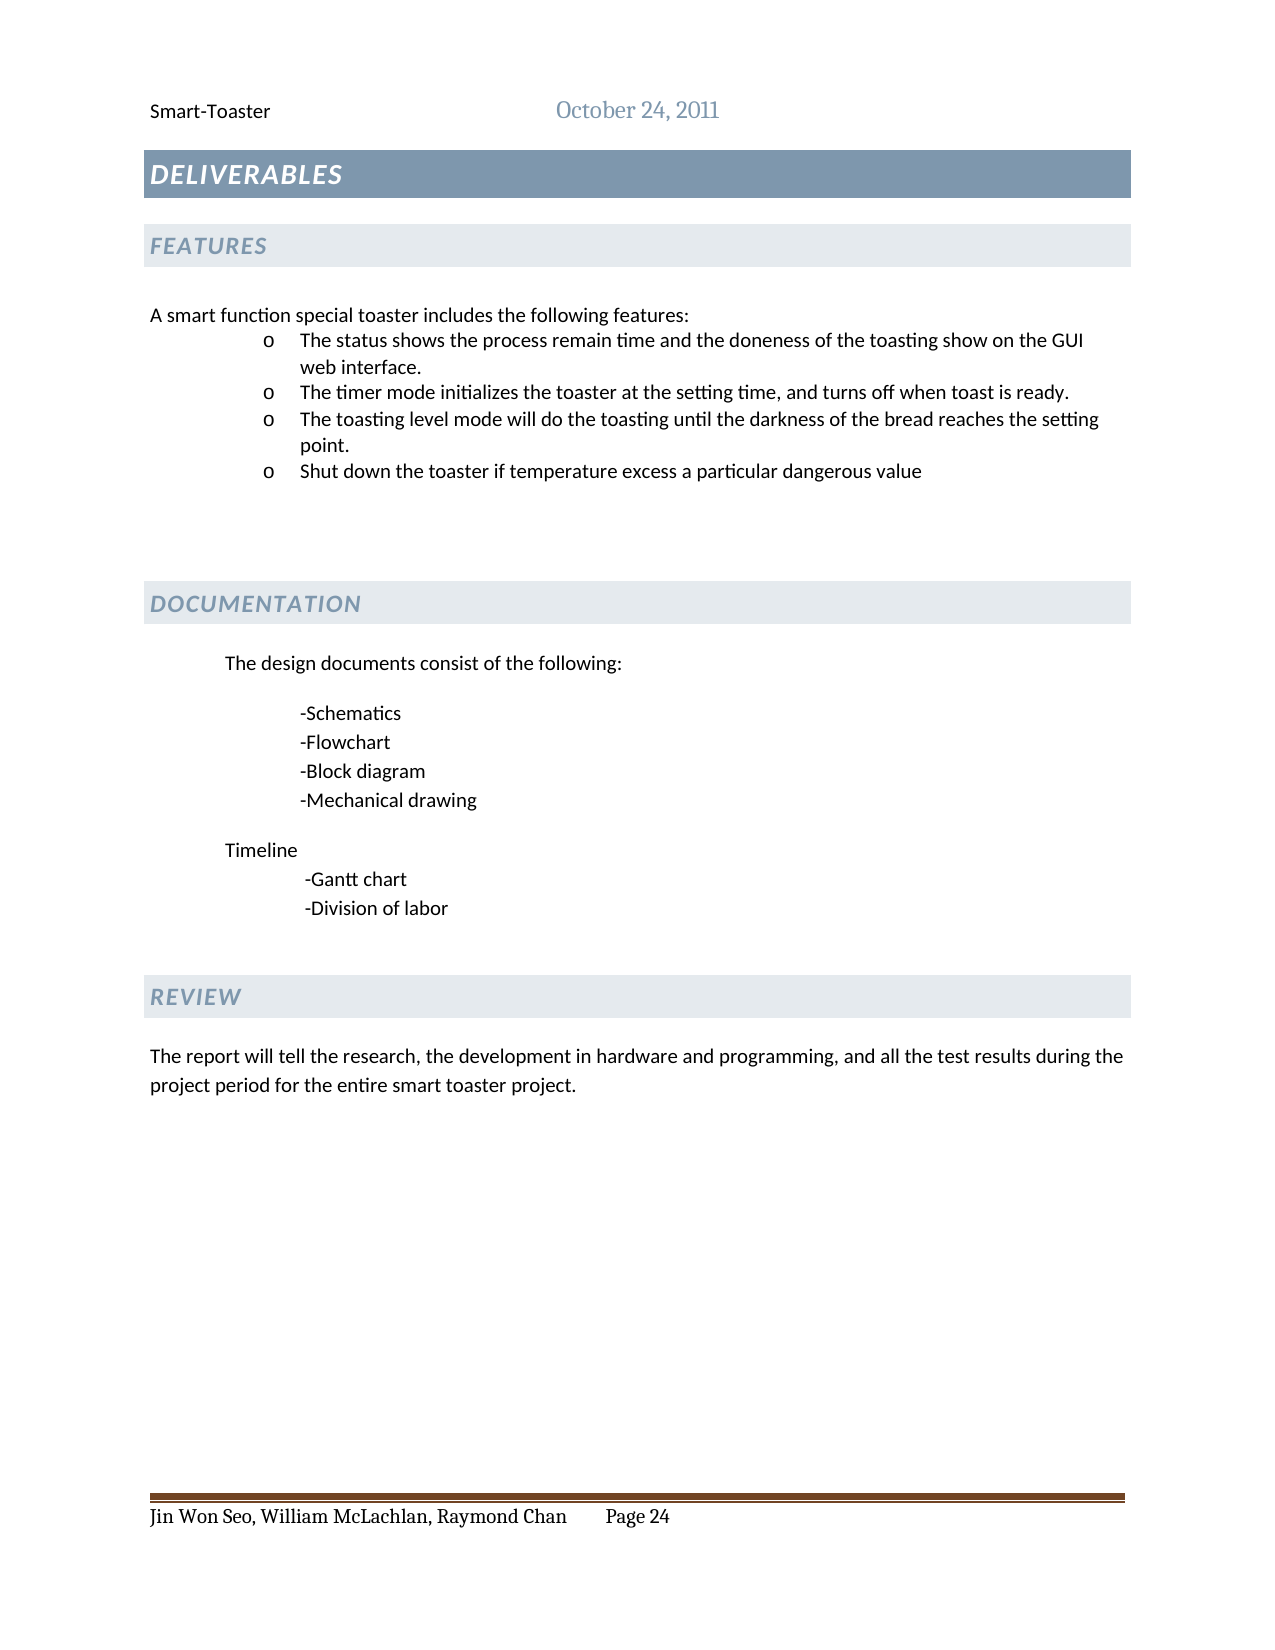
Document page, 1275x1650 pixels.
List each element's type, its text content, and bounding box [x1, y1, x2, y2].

text -Schematics -Flowchart -Block diagram -Mechanical drawing [300, 700, 1125, 813]
list The toasting level mode will do the toasting until the darkness of the bread reaches the setting point. [262, 406, 1125, 458]
list The status shows the process remain time and the doneness of the toasting show on the GUI web interface. [262, 328, 1125, 379]
subtitle Documentation [150, 588, 1125, 618]
list The timer mode initializes the toaster at the setting time, and turns off when toast is ready. [262, 379, 1125, 406]
text The design documents consist of the following: [225, 650, 1125, 675]
text The report will tell the research, the development in hardware and programming, and all the test results during the project period for the entire smart toaster project. [150, 1043, 1125, 1098]
subtitle Review [150, 981, 1125, 1012]
text A smart function special toaster includes the following features: [150, 272, 1125, 328]
subtitle Features [150, 231, 1125, 261]
text Timeline -Gantt chart -Division of labor [225, 837, 1125, 950]
list Shut down the toaster if temperature excess a particular dangerous value [262, 458, 1125, 484]
